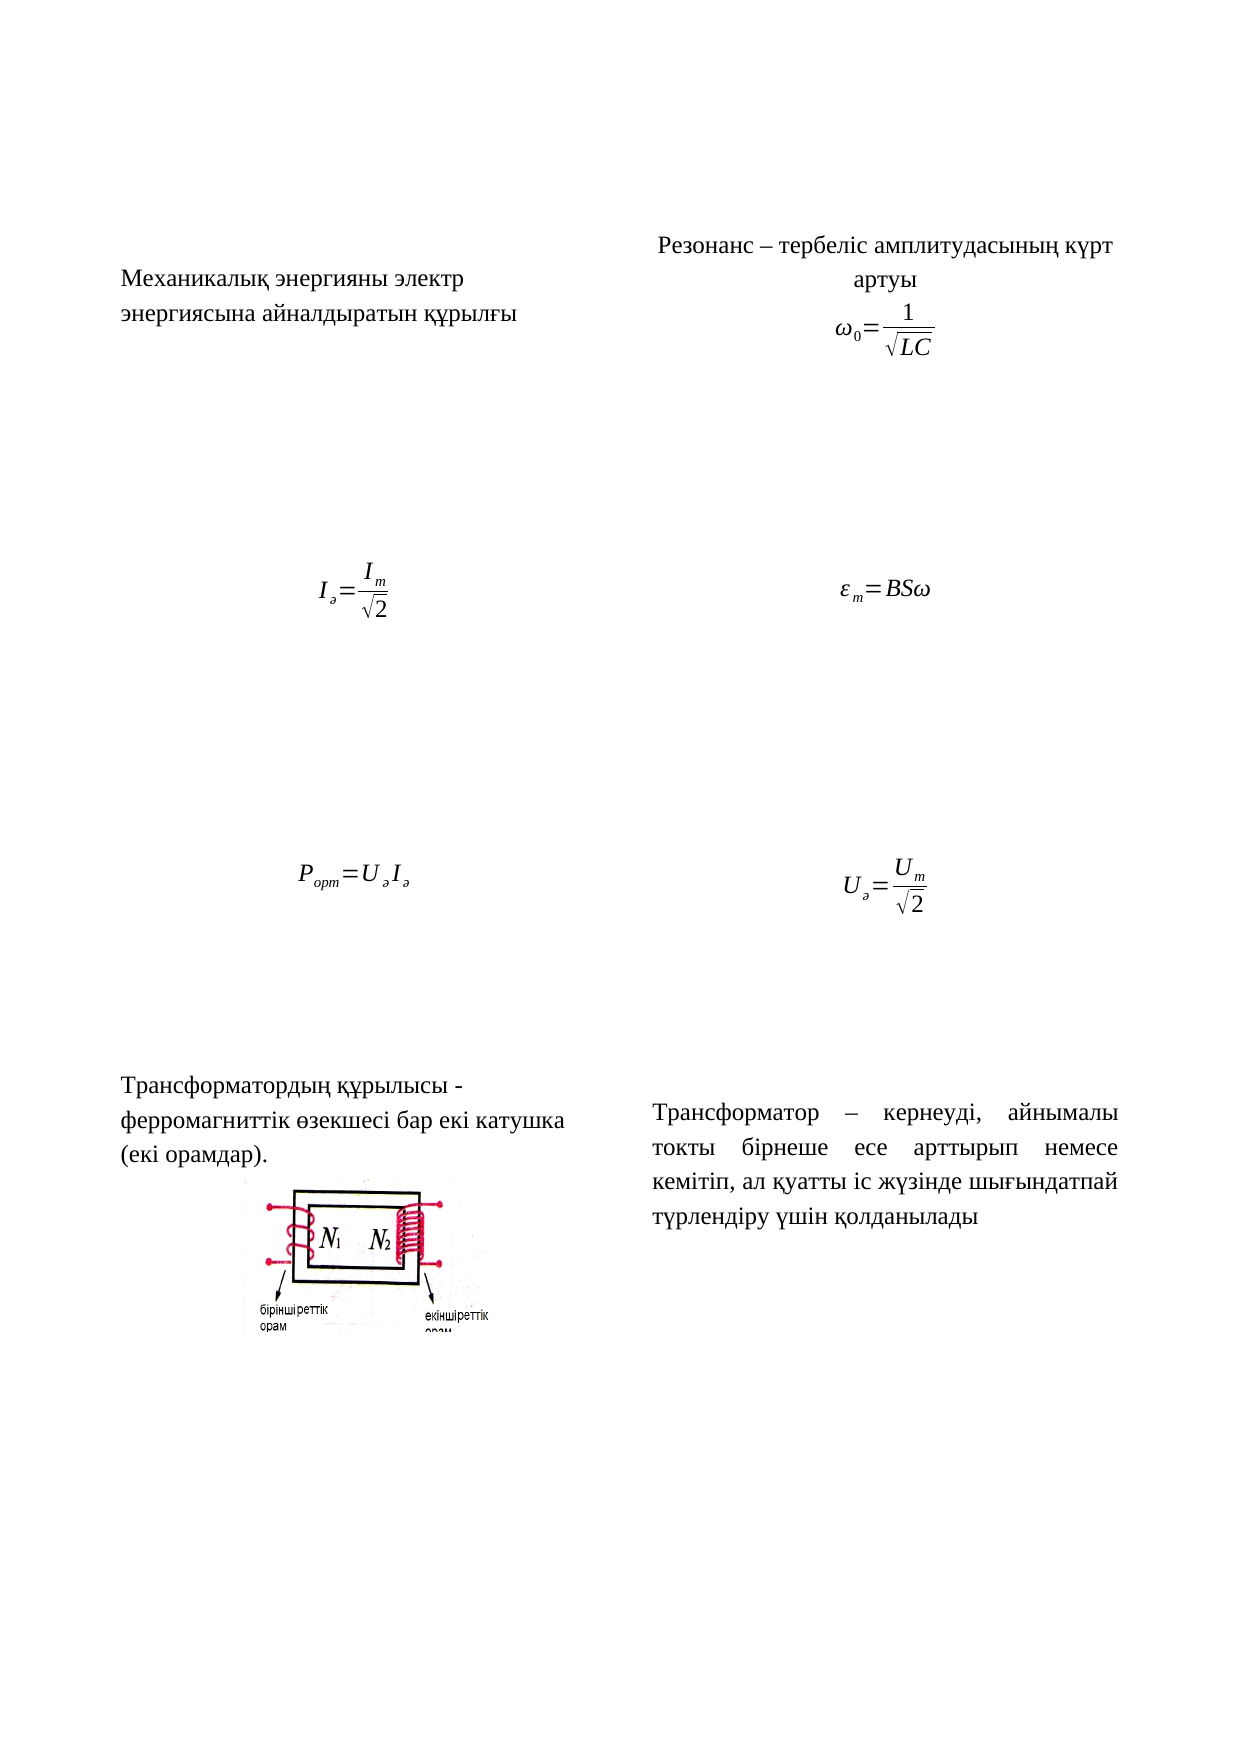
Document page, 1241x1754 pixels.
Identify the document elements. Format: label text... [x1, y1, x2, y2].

table_cell [620, 445, 1152, 741]
table_cell Механикалық энергияны электр энергиясына айналдыратын құрылғы [89, 150, 620, 445]
table_cell [620, 741, 1152, 1036]
table_cell [89, 445, 620, 741]
table_cell Резонанс – тербеліс амплитудасының күрт артуы [620, 150, 1152, 445]
picture [239, 1173, 491, 1332]
table_cell Трансформатордың құрылысы - ферромагниттік өзекшесі бар екі катушка (екі орамдар). [89, 1036, 620, 1331]
table_cell Трансформатор – кернеуді, айнымалы токты бірнеше есе арттырып немесе кемітіп, ал қуатты іс жүзінде шығындатпай түрлендіру үшін қолданылады [620, 1036, 1152, 1331]
table_cell [89, 741, 620, 1036]
